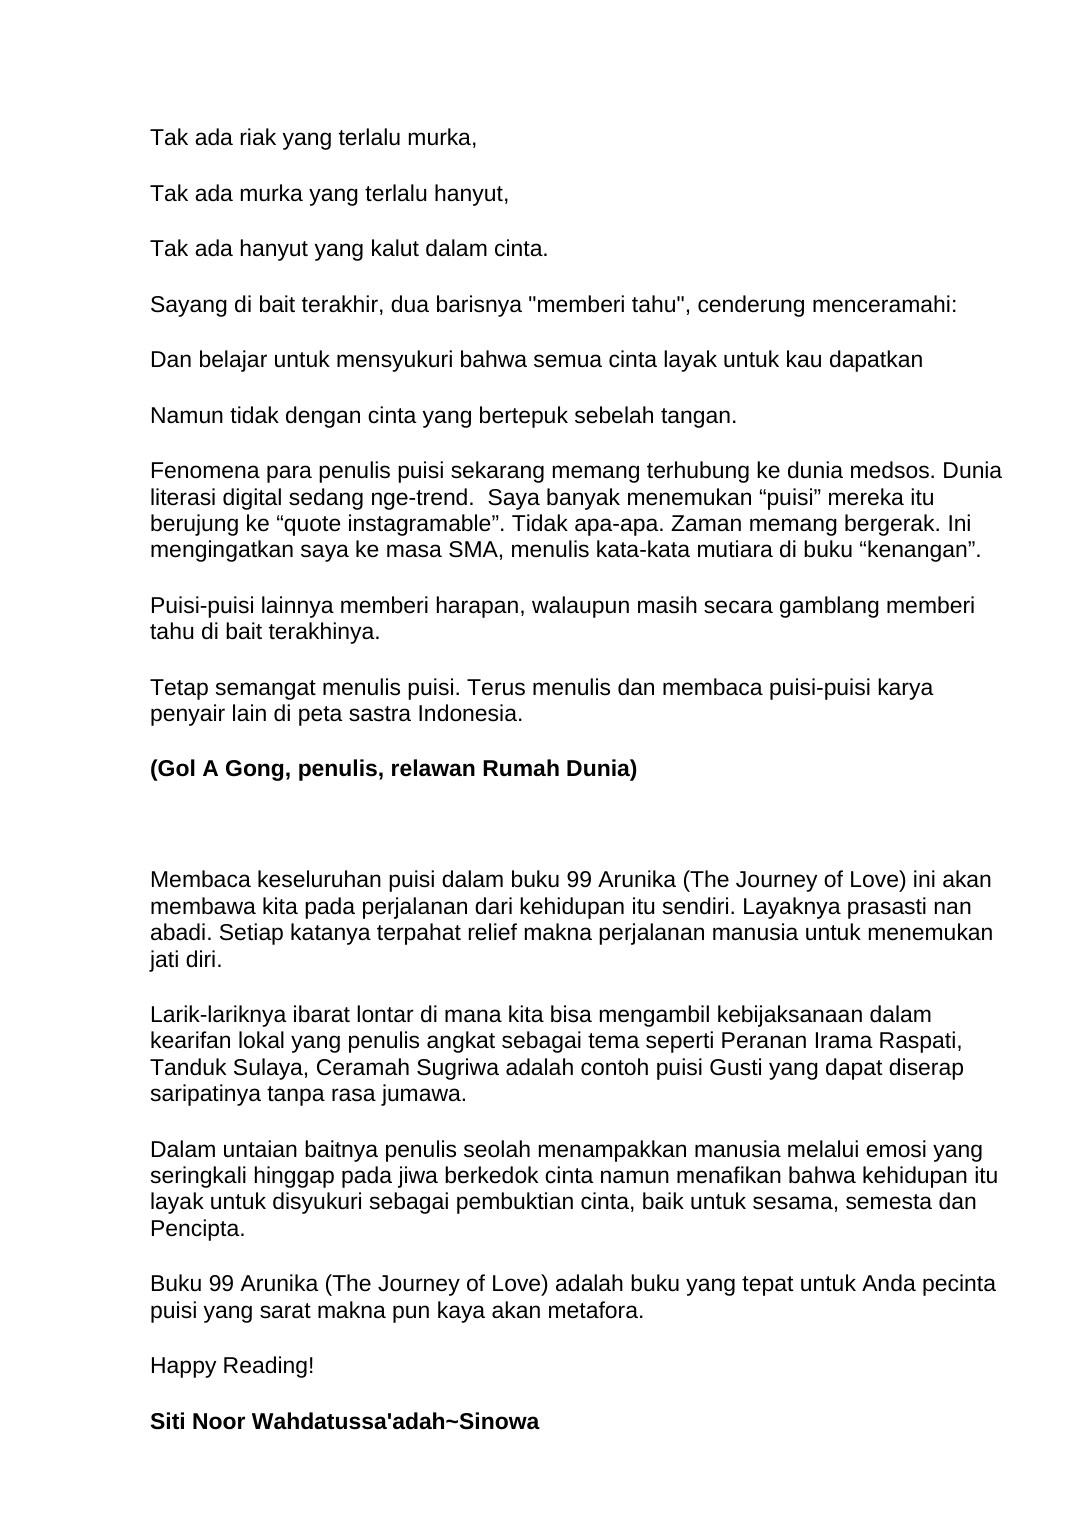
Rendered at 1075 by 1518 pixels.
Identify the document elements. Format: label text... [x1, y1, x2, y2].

text Tak ada murka yang terlalu hanyut, [150, 179, 1004, 206]
text Tak ada hanyut yang kalut dalam cinta. [150, 235, 1004, 261]
text Happy Reading! [150, 1352, 1004, 1378]
text (Gol A Gong, penulis, relawan Rumah Dunia) [150, 755, 1004, 782]
text Membaca keseluruhan puisi dalam buku 99 Arunika (The Journey of Love) ini akan membawa kita pada perjalanan dari kehidupan itu sendiri. Layaknya prasasti nan abadi. Setiap katanya terpahat relief makna perjalanan manusia untuk menemukan jati diri. [150, 866, 1004, 972]
text Dan belajar untuk mensyukuri bahwa semua cinta layak untuk kau dapatkan [150, 346, 1004, 372]
text Namun tidak dengan cinta yang bertepuk sebelah tangan. [150, 402, 1004, 428]
text Tetap semangat menulis puisi. Terus menulis dan membaca puisi-puisi karya penyair lain di peta sastra Indonesia. [150, 673, 1004, 726]
text Sayang di bait terakhir, dua barisnya "memberi tahu", cenderung menceramahi: [150, 291, 1004, 317]
text Larik-lariknya ibarat lontar di mana kita bisa mengambil kebijaksanaan dalam kearifan lokal yang penulis angkat sebagai tema seperti Peranan Irama Raspati, Tanduk Sulaya, Ceramah Sugriwa adalah contoh puisi Gusti yang dapat diserap saripatinya tanpa rasa jumawa. [150, 1001, 1004, 1106]
text Dalam untaian baitnya penulis seolah menampakkan manusia melalui emosi yang seringkali hinggap pada jiwa berkedok cinta namun menafikan bahwa kehidupan itu layak untuk disyukuri sebagai pembuktian cinta, baik untuk sesama, semesta dan Pencipta. [150, 1136, 1004, 1241]
text Tak ada riak yang terlalu murka, [150, 124, 1004, 150]
text Siti Noor Wahdatussa'adah~Sinowa [150, 1408, 1004, 1434]
text Puisi-puisi lainnya memberi harapan, walaupun masih secara gamblang memberi tahu di bait terakhinya. [150, 592, 1004, 644]
text Fenomena para penulis puisi sekarang memang terhubung ke dunia medsos. Dunia literasi digital sedang nge-trend. Saya banyak menemukan “puisi” mereka itu berujung ke “quote instagramable”. Tidak apa-apa. Zaman memang bergerak. Ini mengingatkan saya ke masa SMA, menulis kata-kata mutiara di buku “kenangan”. [150, 457, 1004, 562]
text Buku 99 Arunika (The Journey of Love) adalah buku yang tepat untuk Anda pecinta puisi yang sarat makna pun kaya akan metafora. [150, 1270, 1004, 1323]
